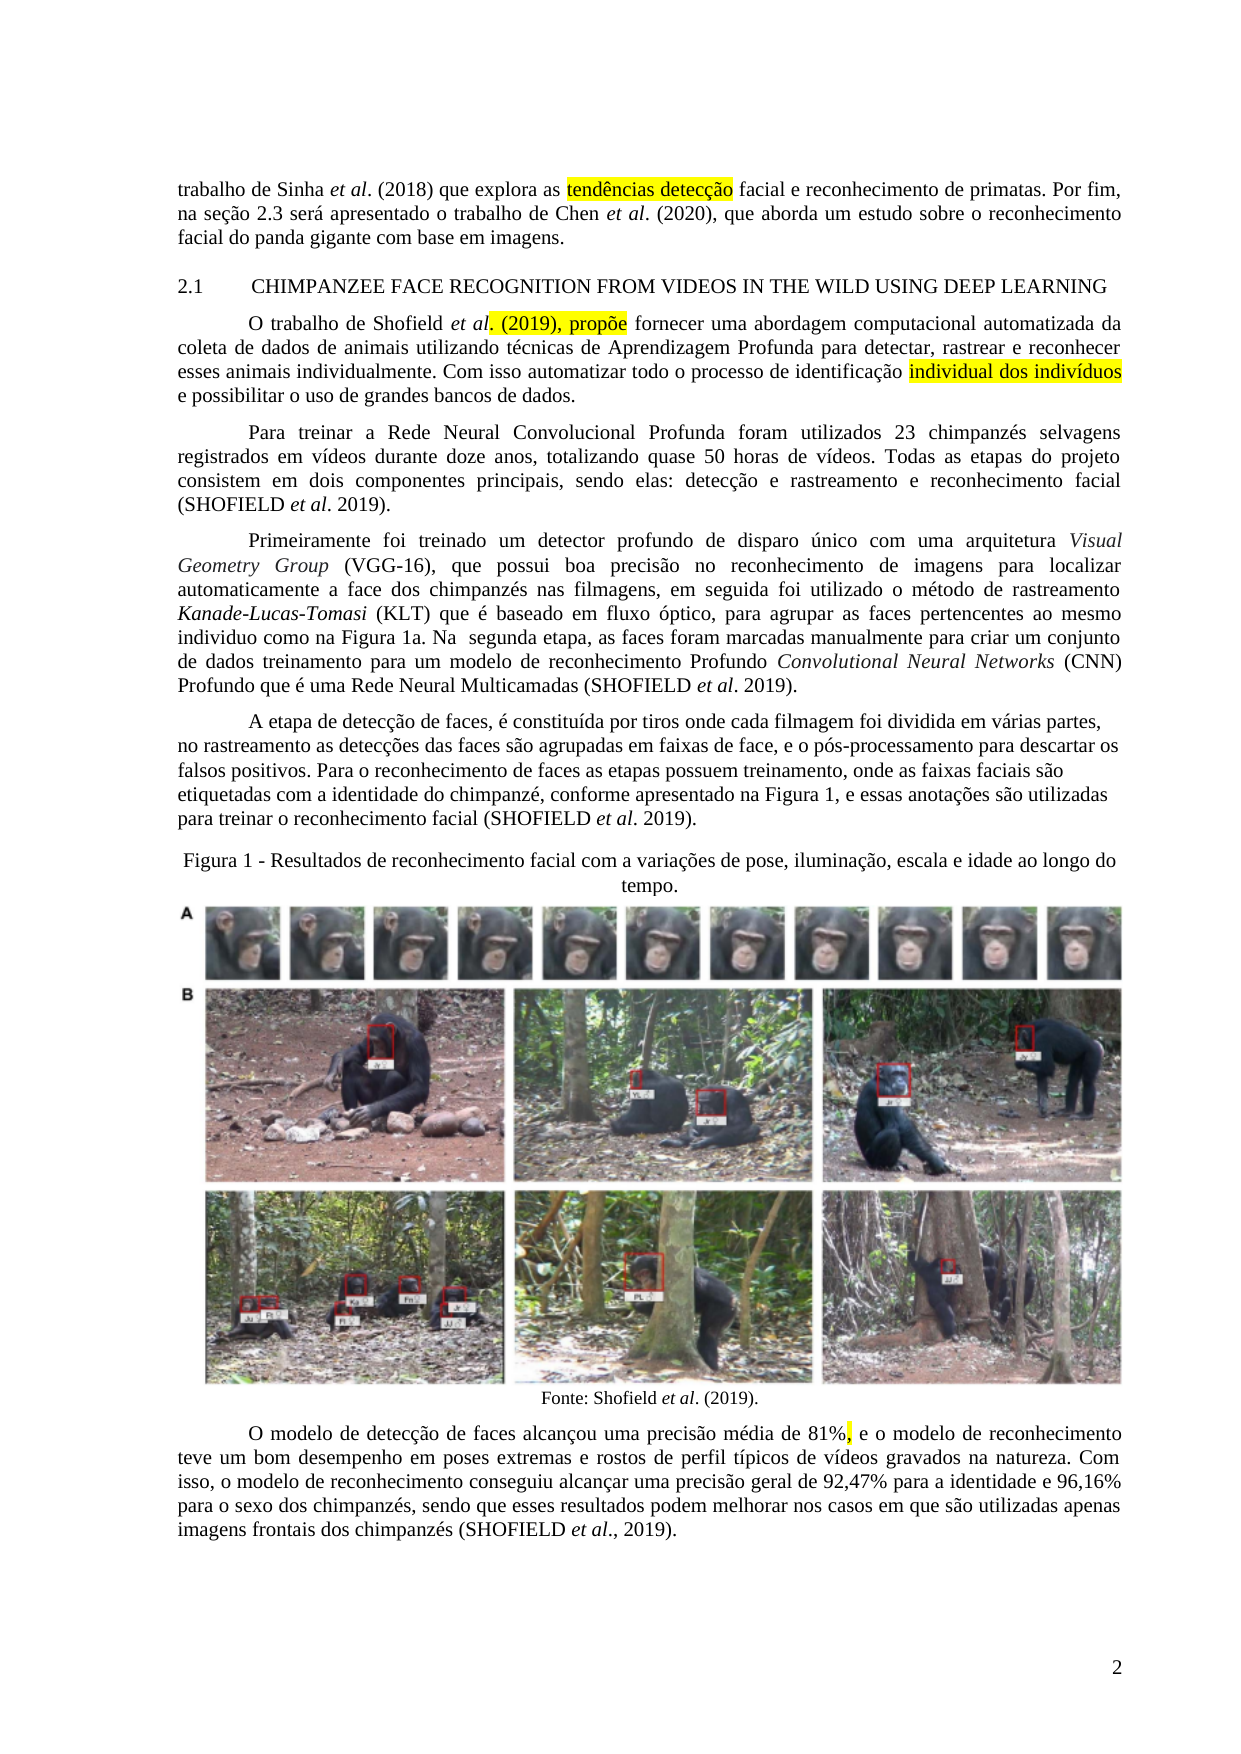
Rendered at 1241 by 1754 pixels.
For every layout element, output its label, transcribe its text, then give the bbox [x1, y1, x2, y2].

text Primeiramente foi treinado um detector profundo de disparo único com uma arquitetura Visual Geometry Group (VGG-16), que possui boa precisão no reconhecimento de imagens para localizar automaticamente a face dos chimpanzés nas filmagens, em seguida foi utilizado o método de rastreamento Kanade-Lucas-Tomasi (KLT) que é baseado em fluxo óptico, para agrupar as faces pertencentes ao mesmo individuo como na Figura 1a. Na segunda etapa, as faces foram marcadas manualmente para criar um conjunto de dados treinamento para um modelo de reconhecimento Profundo Convolutional Neural Networks (CNN) Profundo que é uma Rede Neural Multicamadas (SHOFIELD et al. 2019). [177, 528, 1122, 697]
text Fonte: Shofield et al. (2019). [177, 1387, 1122, 1408]
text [177, 177, 1122, 249]
text A etapa de detecção de faces, é constituída por tiros onde cada filmagem foi dividida em várias partes, no rastreamento as detecções das faces são agrupadas em faixas de face, e o pós-processamento para descartar os falsos positivos. Para o reconhecimento de faces as etapas possuem treinamento, onde as faixas faciais são etiquetadas com a identidade do chimpanzé, conforme apresentado na Figura 1, e essas anotações são utilizadas para treinar o reconhecimento facial (SHOFIELD et al. 2019). [177, 709, 1122, 830]
text Figura 1 - Resultados de reconhecimento facial com a variações de pose, iluminação, escala e idade ao longo do tempo. [177, 848, 1122, 896]
subtitle CHIMPANZEE face recognition from videos in the wild using deep learning [177, 274, 1122, 298]
text O trabalho de Shofield et al. (2019), propõe fornecer uma abordagem computacional automatizada da coleta de dados de animais utilizando técnicas de Aprendizagem Profunda para detectar, rastrear e reconhecer esses animais individualmente. Com isso automatizar todo o processo de identificação individual dos indivíduos e possibilitar o uso de grandes bancos de dados. [177, 311, 1122, 407]
picture [177, 896, 1123, 1387]
text Para treinar a Rede Neural Convolucional Profunda foram utilizados 23 chimpanzés selvagens registrados em vídeos durante doze anos, totalizando quase 50 horas de vídeos. Todas as etapas do projeto consistem em dois componentes principais, sendo elas: detecção e rastreamento e reconhecimento facial (SHOFIELD et al. 2019). [177, 420, 1122, 516]
text O modelo de detecção de faces alcançou uma precisão média de 81%, e o modelo de reconhecimento teve um bom desempenho em poses extremas e rostos de perfil típicos de vídeos gravados na natureza. Com isso, o modelo de reconhecimento conseguiu alcançar uma precisão geral de 92,47% para a identidade e 96,16% para o sexo dos chimpanzés, sendo que esses resultados podem melhorar nos casos em que são utilizadas apenas imagens frontais dos chimpanzés (SHOFIELD et al., 2019). [177, 1421, 1122, 1541]
